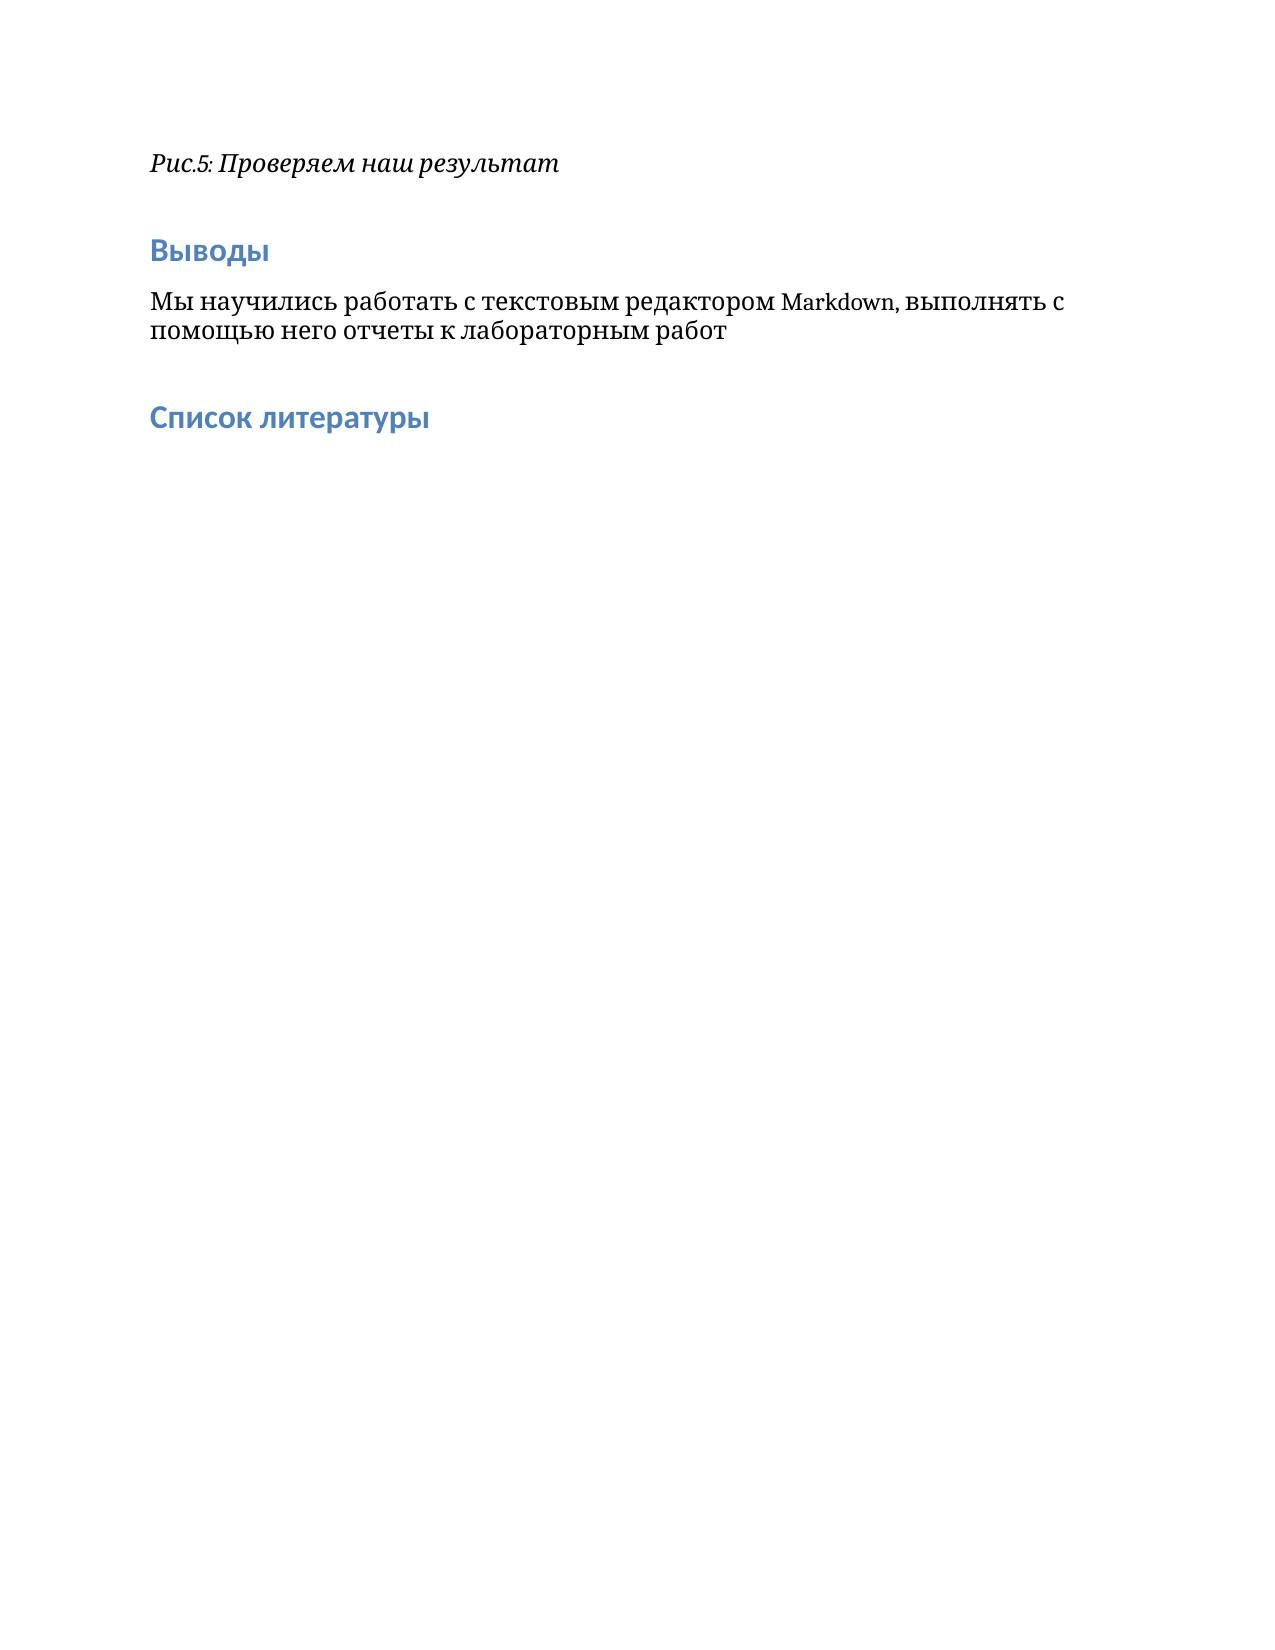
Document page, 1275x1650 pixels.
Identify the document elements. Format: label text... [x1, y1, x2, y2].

subtitle Список литературы [150, 396, 1125, 436]
subtitle Выводы [150, 229, 1125, 269]
text Мы научились работать с текстовым редактором Markdown, выполнять с помощью него отчеты к лабораторным работ [150, 288, 1125, 346]
text Рис.5: Проверяем наш результат [150, 150, 1125, 179]
